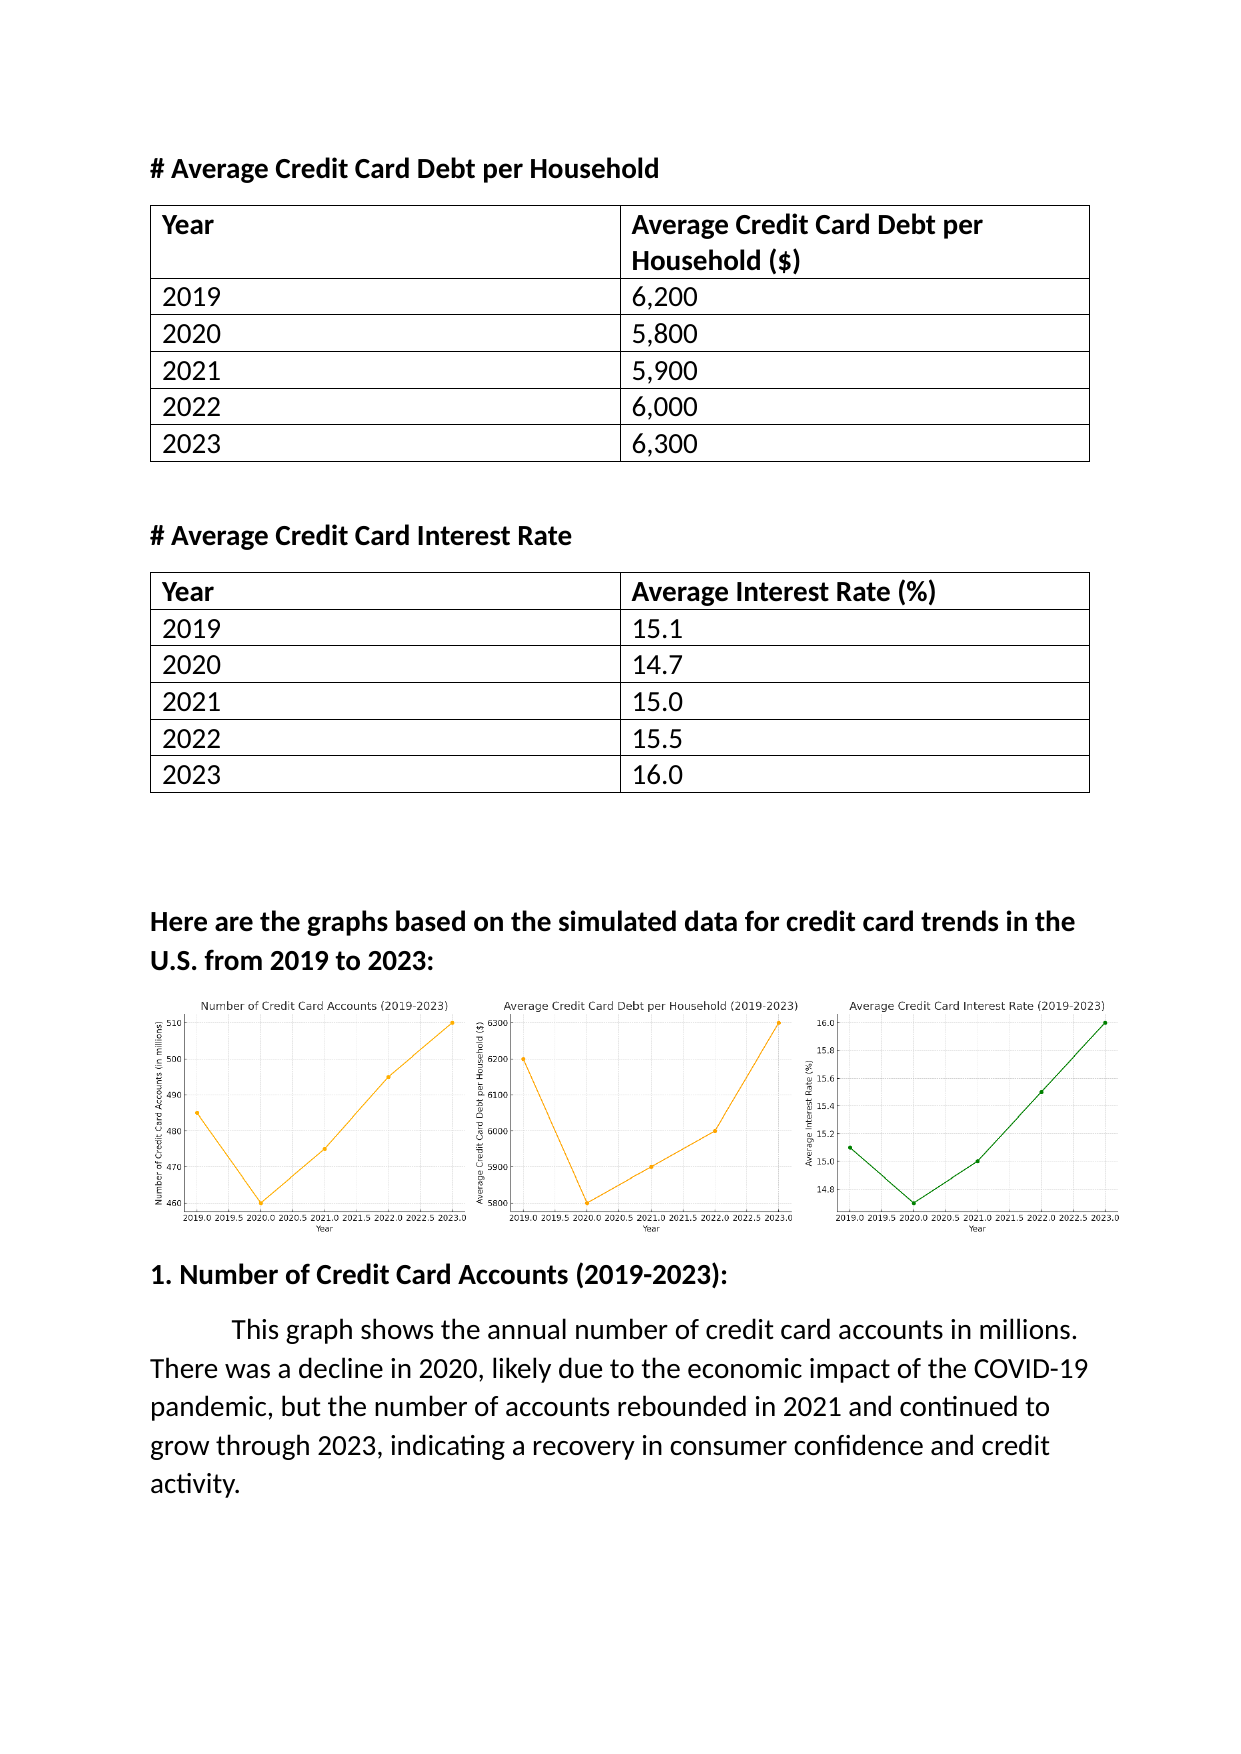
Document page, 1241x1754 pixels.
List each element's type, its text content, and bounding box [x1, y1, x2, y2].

table_cell 6,300 [621, 425, 1089, 461]
text 1. Number of Credit Card Accounts (2019-2023): [150, 1256, 1090, 1292]
table_cell 2022 [151, 389, 620, 424]
table_header Average Interest Rate (%) [621, 573, 1089, 609]
table_cell 16.0 [621, 756, 1089, 792]
table_cell 2023 [151, 756, 620, 792]
table_cell 2021 [151, 683, 620, 719]
table_cell 2022 [151, 720, 620, 755]
table_cell 2019 [151, 610, 620, 645]
table_cell 15.1 [621, 610, 1089, 645]
table_cell 2021 [151, 352, 620, 387]
table_cell 15.5 [621, 720, 1089, 755]
table_header Year [151, 573, 620, 609]
text Here are the graphs based on the simulated data for credit card trends in the U.S. from 2019 to 2023: [150, 903, 1090, 977]
table_header Average Credit Card Debt per Household ($) [621, 206, 1089, 277]
table_cell 6,200 [621, 279, 1089, 314]
table_cell 2020 [151, 315, 620, 351]
table_cell 5,900 [621, 352, 1089, 387]
table_cell 2019 [151, 279, 620, 314]
table_cell 15.0 [621, 683, 1089, 719]
table_header Year [151, 206, 620, 277]
text # Average Credit Card Interest Rate [150, 517, 1090, 552]
text # Average Credit Card Debt per Household [150, 150, 1090, 186]
table_cell 6,000 [621, 389, 1089, 424]
table_cell 2023 [151, 425, 620, 461]
table_cell 14.7 [621, 646, 1089, 682]
table_cell 5,800 [621, 315, 1089, 351]
text This graph shows the annual number of credit card accounts in millions. There was a decline in 2020, likely due to the economic impact of the COVID-19 pandemic, but the number of accounts rebounded in 2021 and continued to grow through 2023, indicating a recovery in consumer confidence and credit activity. [150, 1311, 1090, 1501]
picture [150, 996, 1124, 1238]
table_cell 2020 [151, 646, 620, 682]
